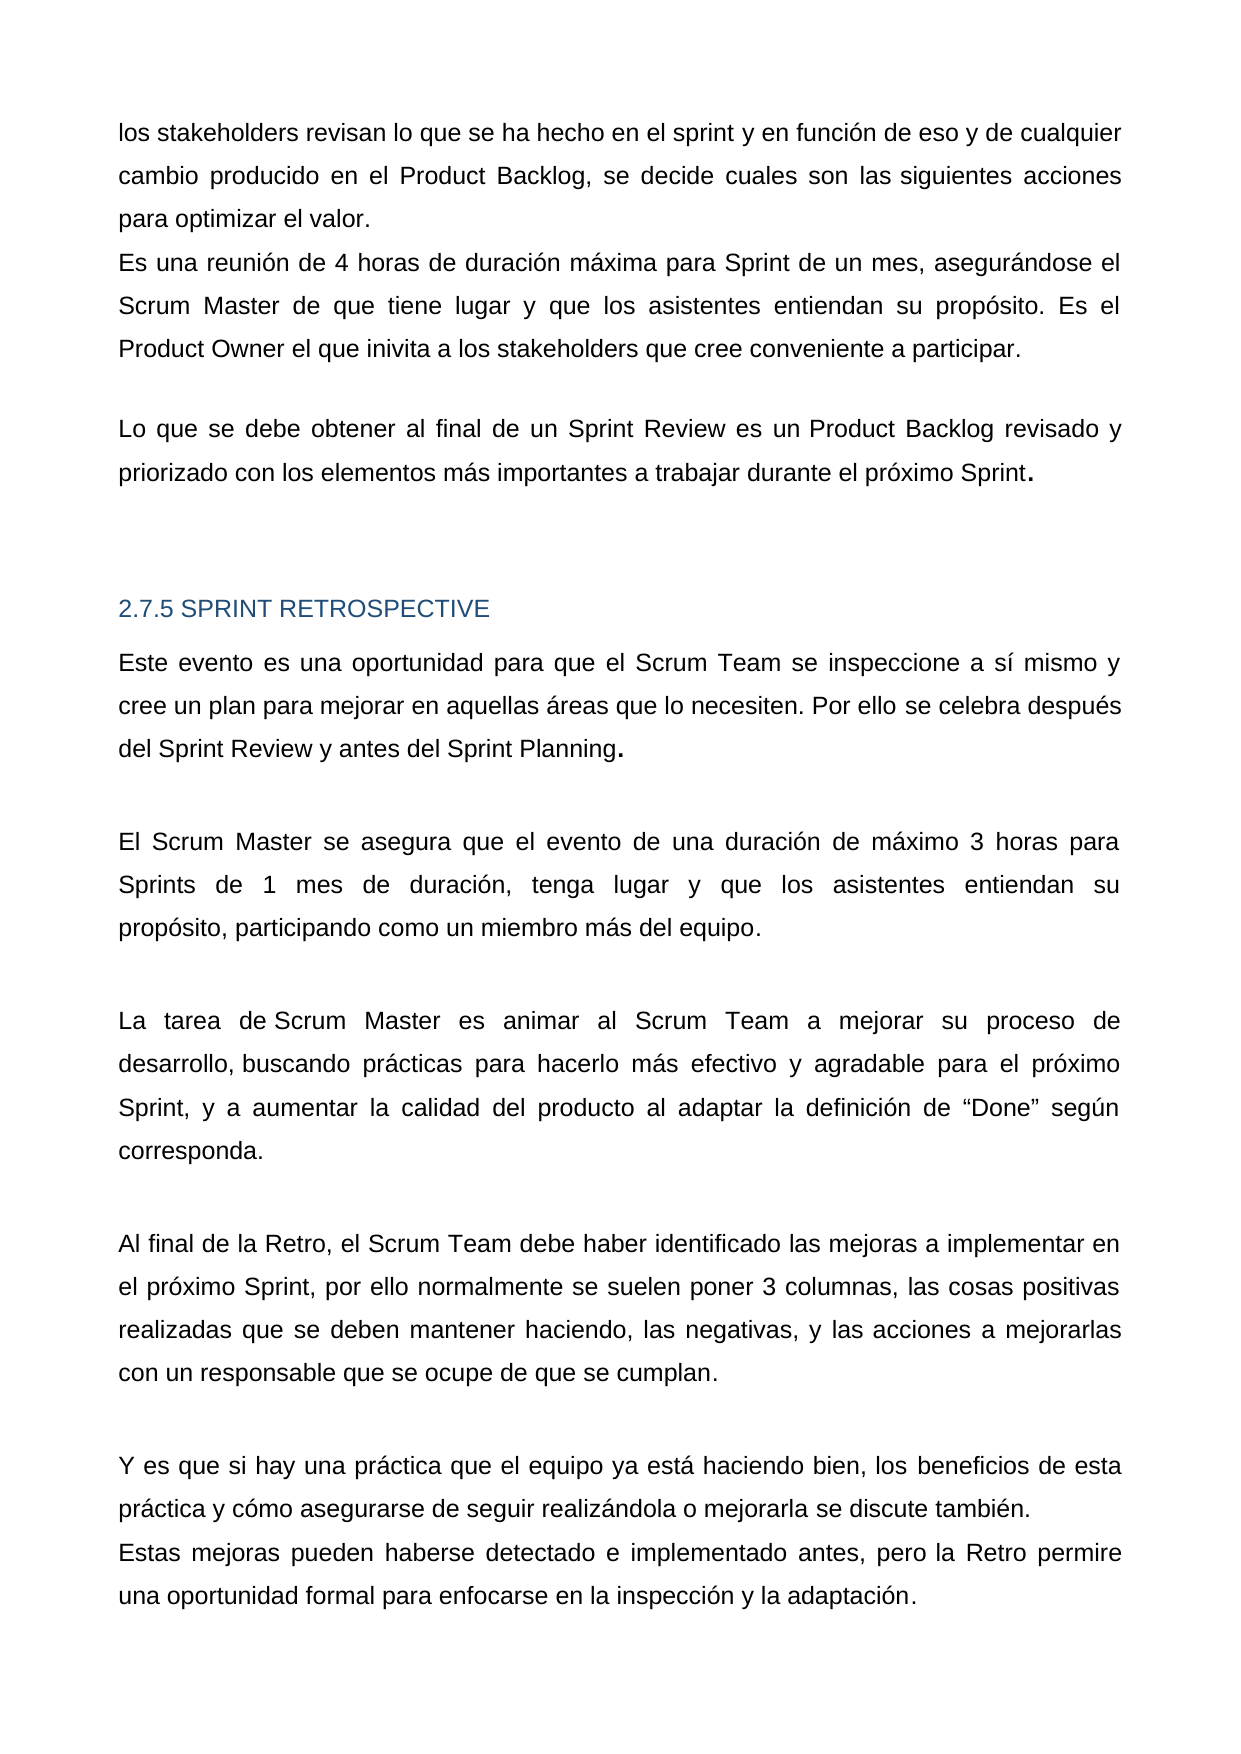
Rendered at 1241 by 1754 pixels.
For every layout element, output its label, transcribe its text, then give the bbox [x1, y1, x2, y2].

text Este evento es una oportunidad para que el Scrum Team se inspeccione a sí mismo y cree un plan para mejorar en aquellas áreas que lo necesiten. Por ello se celebra después del Sprint Review y antes del Sprint Planning. [118, 647, 1122, 762]
text Es una reunión de 4 horas de duración máxima para Sprint de un mes, asegurándose el Scrum Master de que tiene lugar y que los asistentes entiendan su propósito. Es el Product Owner el que inivita a los stakeholders que cree conveniente a participar. [118, 247, 1122, 362]
text Lo que se debe obtener al final de un Sprint Review es un Product Backlog revisado y priorizado con los elementos más importantes a trabajar durante el próximo Sprint. [118, 414, 1122, 486]
text La tarea de Scrum Master es animar al Scrum Team a mejorar su proceso de desarrollo, buscando prácticas para hacerlo más efectivo y agradable para el próximo Sprint, y a aumentar la calidad del producto al adaptar la definición de “Done” según corresponda. [118, 1006, 1122, 1164]
text Al final de la Retro, el Scrum Team debe haber identificado las mejoras a implementar en el próximo Sprint, por ello normalmente se suelen poner 3 columnas, las cosas positivas realizadas que se deben mantener haciendo, las negativas, y las acciones a mejorarlas con un responsable que se ocupe de que se cumplan. [118, 1229, 1122, 1387]
subtitle 2.7.5 SPRINT RETROSPECTIVE [118, 594, 1122, 622]
text Y es que si hay una práctica que el equipo ya está haciendo bien, los beneficios de esta práctica y cómo asegurarse de seguir realizándola o mejorarla se discute también. [118, 1451, 1122, 1523]
text El Scrum Master se asegura que el evento de una duración de máximo 3 horas para Sprints de 1 mes de duración, tenga lugar y que los asistentes entiendan su propósito, participando como un miembro más del equipo. [118, 827, 1122, 942]
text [118, 118, 1122, 233]
text Estas mejoras pueden haberse detectado e implementado antes, pero la Retro permire una oportunidad formal para enfocarse en la inspección y la adaptación. [118, 1537, 1122, 1609]
